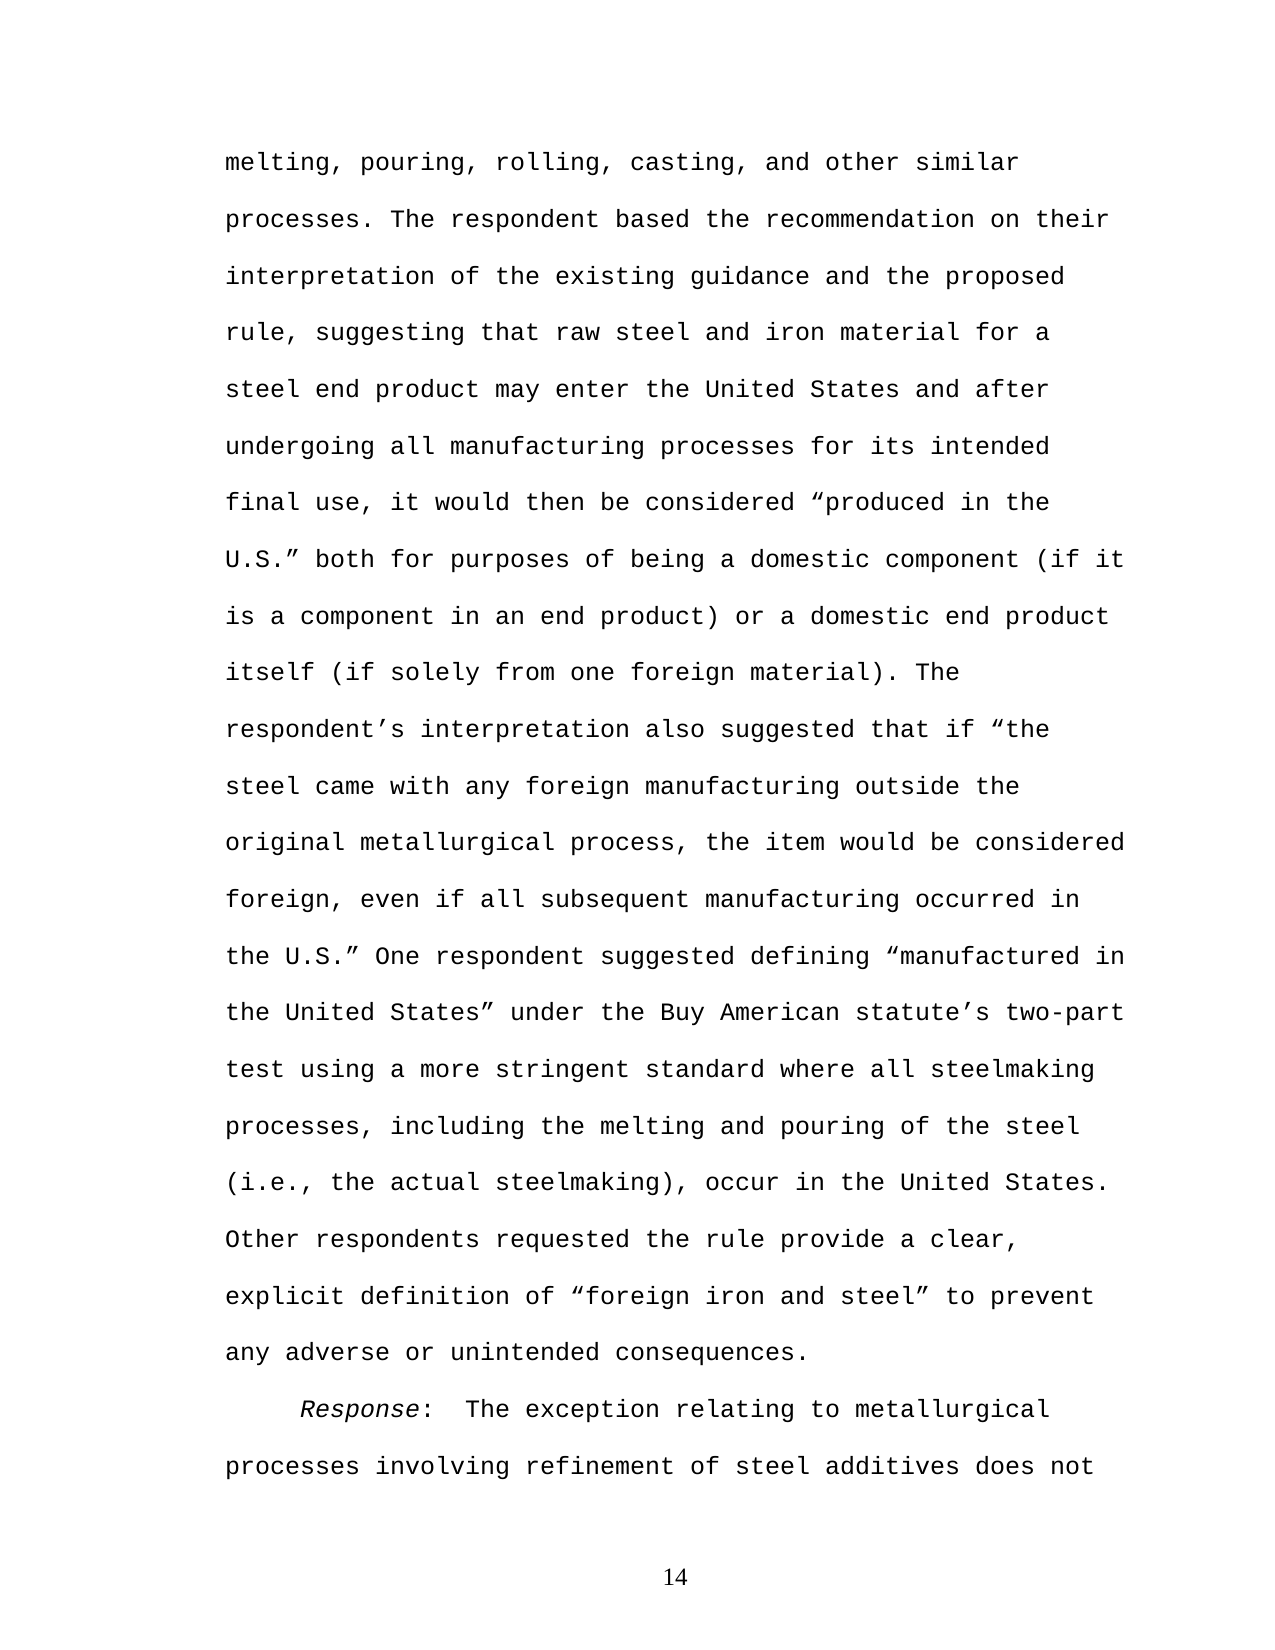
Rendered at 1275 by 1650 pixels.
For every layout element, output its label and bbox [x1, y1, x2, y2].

text [225, 1397, 1125, 1482]
text [225, 150, 1125, 1368]
